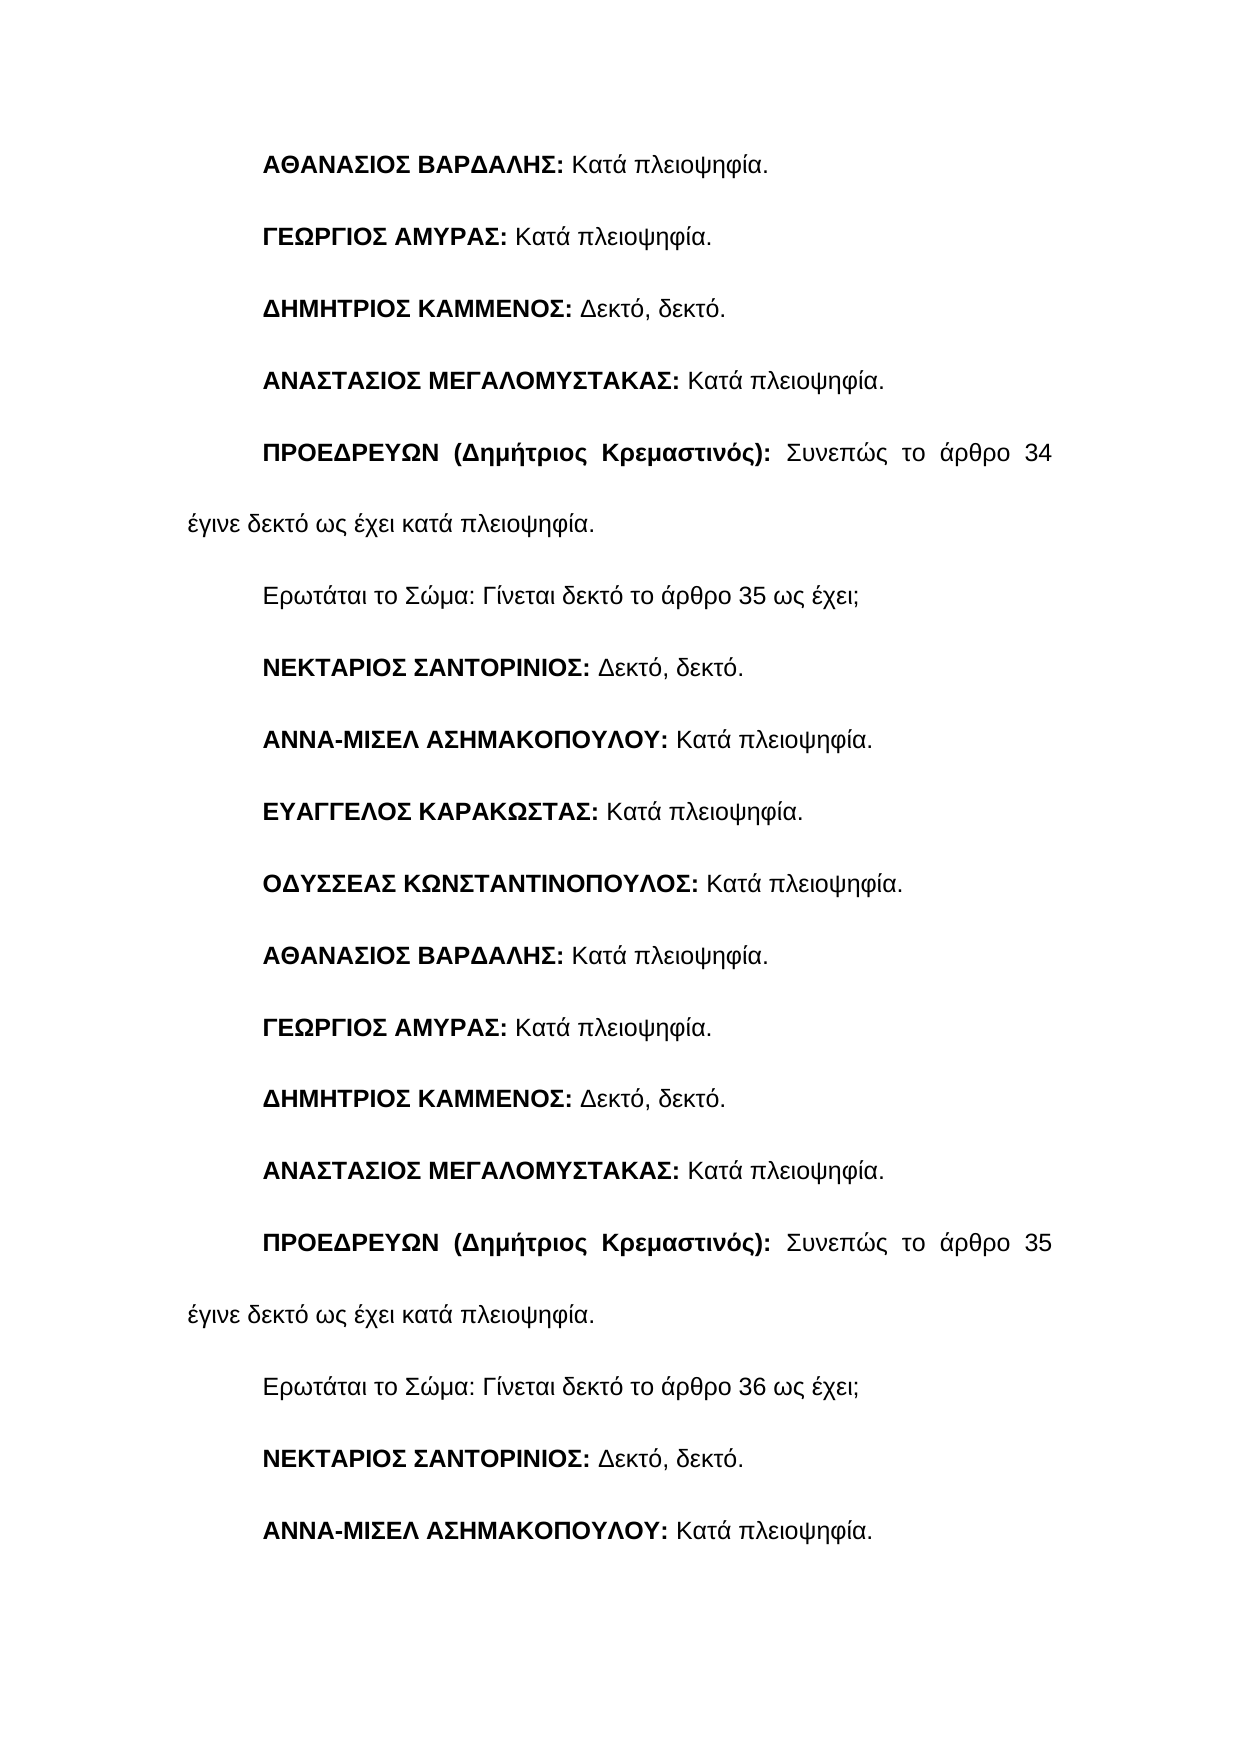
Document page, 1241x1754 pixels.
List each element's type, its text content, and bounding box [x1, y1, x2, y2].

text ΑΝΝΑ-ΜΙΣΕΛ ΑΣΗΜΑΚΟΠΟΥΛΟΥ: Κατά πλειοψηφία. [187, 1516, 1053, 1544]
text ΑΝΑΣΤΑΣΙΟΣ ΜΕΓΑΛΟΜΥΣΤΑΚΑΣ: Κατά πλειοψηφία. [187, 366, 1053, 394]
text Ερωτάται το Σώμα: Γίνεται δεκτό το άρθρο 35 ως έχει; [187, 581, 1053, 610]
text ΑΝΝΑ-ΜΙΣΕΛ ΑΣΗΜΑΚΟΠΟΥΛΟΥ: Κατά πλειοψηφία. [187, 725, 1053, 754]
text ΔΗΜΗΤΡΙΟΣ ΚΑΜΜΕΝΟΣ: Δεκτό, δεκτό. [187, 294, 1053, 322]
text ΠΡΟΕΔΡΕΥΩΝ (Δημήτριος Κρεμαστινός): Συνεπώς το άρθρο 34 έγινε δεκτό ως έχει κατά πλειοψηφία. [187, 437, 1053, 538]
text ΔΗΜΗΤΡΙΟΣ ΚΑΜΜΕΝΟΣ: Δεκτό, δεκτό. [187, 1084, 1053, 1113]
text ΑΘΑΝΑΣΙΟΣ ΒΑΡΔΑΛΗΣ: Κατά πλειοψηφία. [187, 150, 1053, 179]
text Ερωτάται το Σώμα: Γίνεται δεκτό το άρθρο 36 ως έχει; [187, 1372, 1053, 1401]
text ΓΕΩΡΓΙΟΣ ΑΜΥΡΑΣ: Κατά πλειοψηφία. [187, 222, 1053, 251]
text ΑΝΑΣΤΑΣΙΟΣ ΜΕΓΑΛΟΜΥΣΤΑΚΑΣ: Κατά πλειοψηφία. [187, 1156, 1053, 1185]
text ΝΕΚΤΑΡΙΟΣ ΣΑΝΤΟΡΙΝΙΟΣ: Δεκτό, δεκτό. [187, 1444, 1053, 1472]
text ΓΕΩΡΓΙΟΣ ΑΜΥΡΑΣ: Κατά πλειοψηφία. [187, 1012, 1053, 1041]
text ΟΔΥΣΣΕΑΣ ΚΩΝΣΤΑΝΤΙΝΟΠΟΥΛΟΣ: Κατά πλειοψηφία. [187, 869, 1053, 897]
text ΑΘΑΝΑΣΙΟΣ ΒΑΡΔΑΛΗΣ: Κατά πλειοψηφία. [187, 941, 1053, 969]
text ΠΡΟΕΔΡΕΥΩΝ (Δημήτριος Κρεμαστινός): Συνεπώς το άρθρο 35 έγινε δεκτό ως έχει κατά πλειοψηφία. [187, 1228, 1053, 1329]
text ΕΥΑΓΓΕΛΟΣ ΚΑΡΑΚΩΣΤΑΣ: Κατά πλειοψηφία. [187, 797, 1053, 826]
text ΝΕΚΤΑΡΙΟΣ ΣΑΝΤΟΡΙΝΙΟΣ: Δεκτό, δεκτό. [187, 653, 1053, 682]
